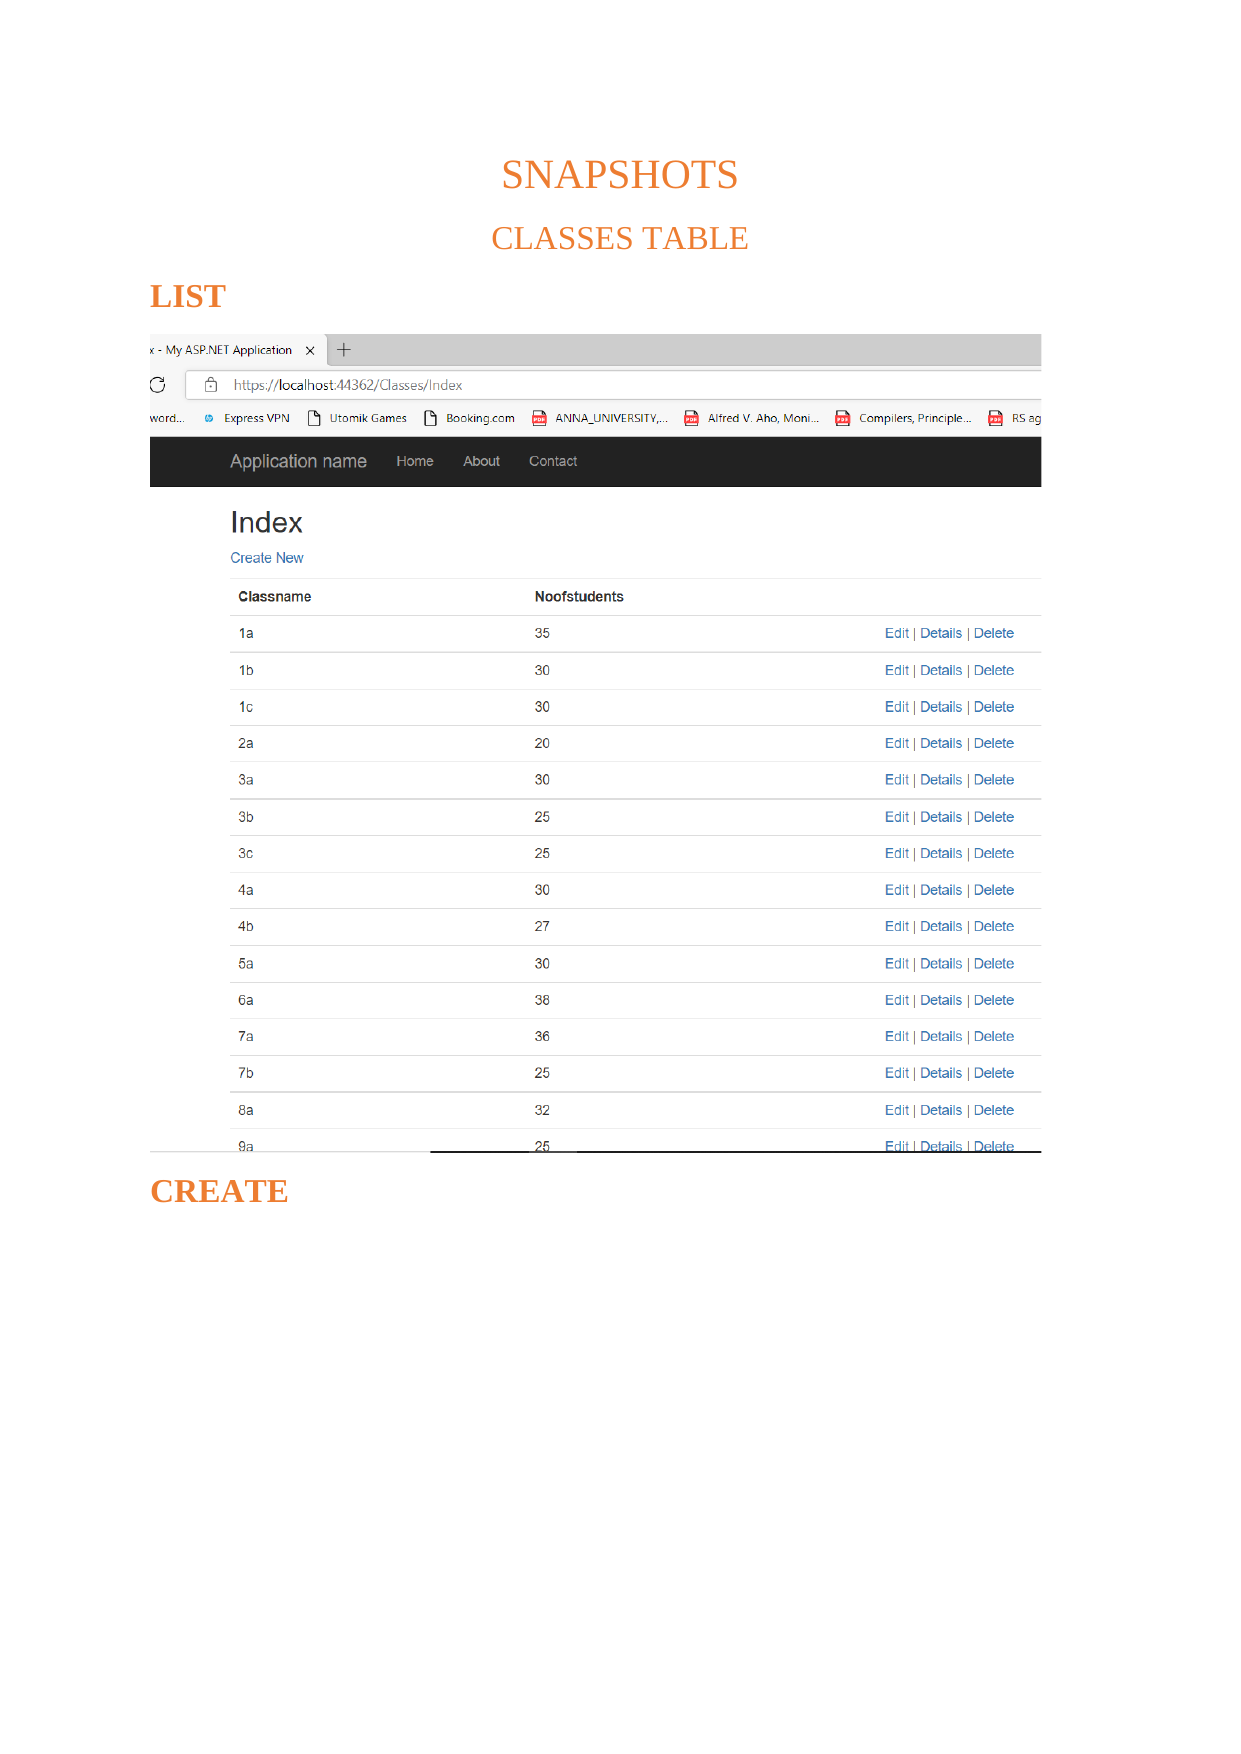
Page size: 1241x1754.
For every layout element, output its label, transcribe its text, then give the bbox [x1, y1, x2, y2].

text CLASSES TABLE [150, 218, 1090, 257]
picture [150, 334, 1042, 1153]
text SNAPSHOTS [150, 150, 1090, 198]
text LIST [150, 276, 1090, 315]
text CREATE [150, 1172, 1090, 1210]
